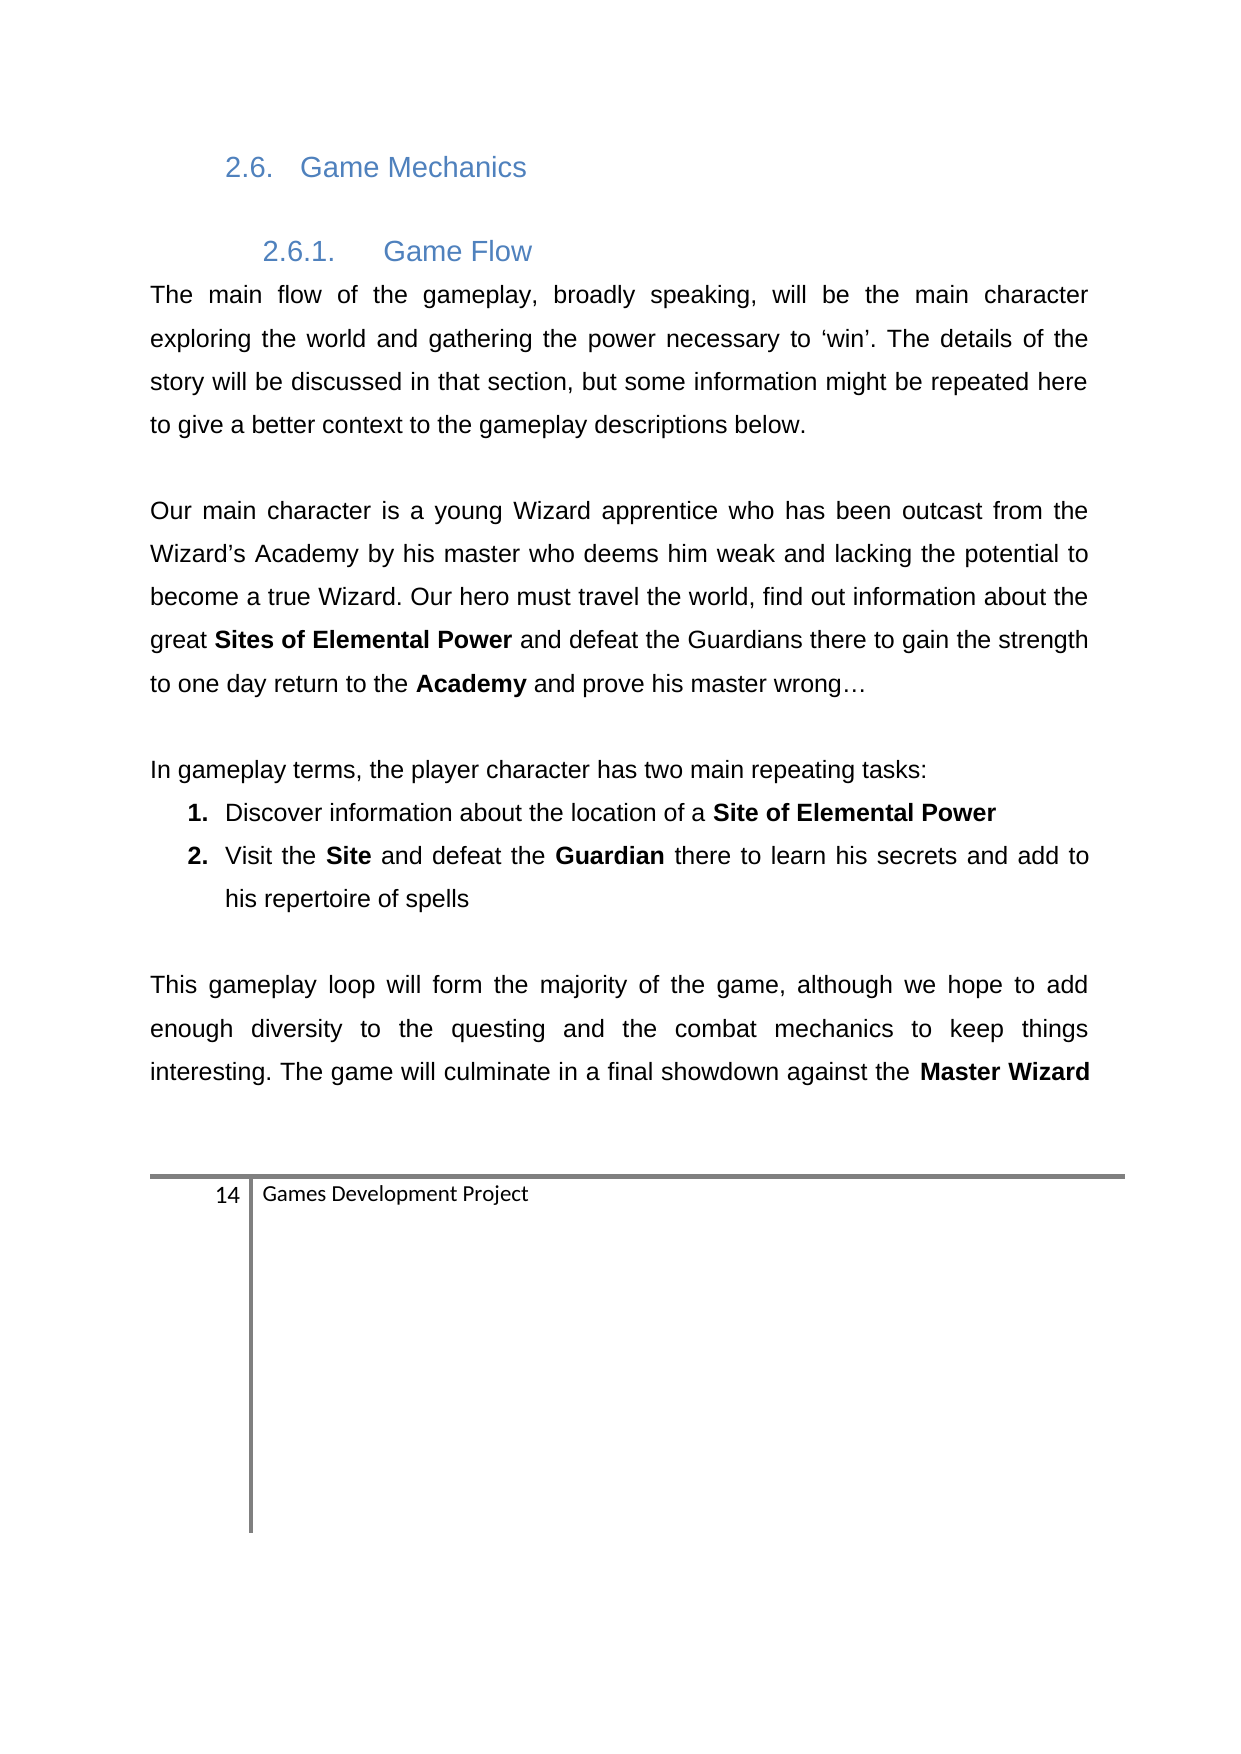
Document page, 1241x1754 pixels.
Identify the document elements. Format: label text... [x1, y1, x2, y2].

subtitle Game Mechanics [225, 150, 1090, 183]
text In gameplay terms, the player character has two main repeating tasks: [150, 755, 1090, 784]
text This gameplay loop will form the majority of the game, although we hope to add enough diversity to the questing and the combat mechanics to keep things interesting. The game will culminate in a final showdown against the Master Wizard where the player must use all his knowledge and gained spells to defeat him in a final boss battle. [150, 971, 1090, 1086]
list Discover information about the location of a Site of Elemental Power [187, 798, 1090, 827]
text The main flow of the gameplay, broadly speaking, will be the main character exploring the world and gathering the power necessary to ‘win’. The details of the story will be discussed in that section, but some information might be repeated here to give a better context to the gameplay descriptions below. [150, 281, 1090, 439]
text Our main character is a young Wizard apprentice who has been outcast from the Wizard’s Academy by his master who deems him weak and lacking the potential to become a true Wizard. Our hero must travel the world, find out information about the great Sites of Elemental Power and defeat the Guardians there to gain the strength to one day return to the Academy and prove his master wrong… [150, 496, 1090, 697]
subtitle Game Flow [262, 234, 1090, 267]
list Visit the Site and defeat the Guardian there to learn his secrets and add to his repertoire of spells [187, 841, 1090, 913]
